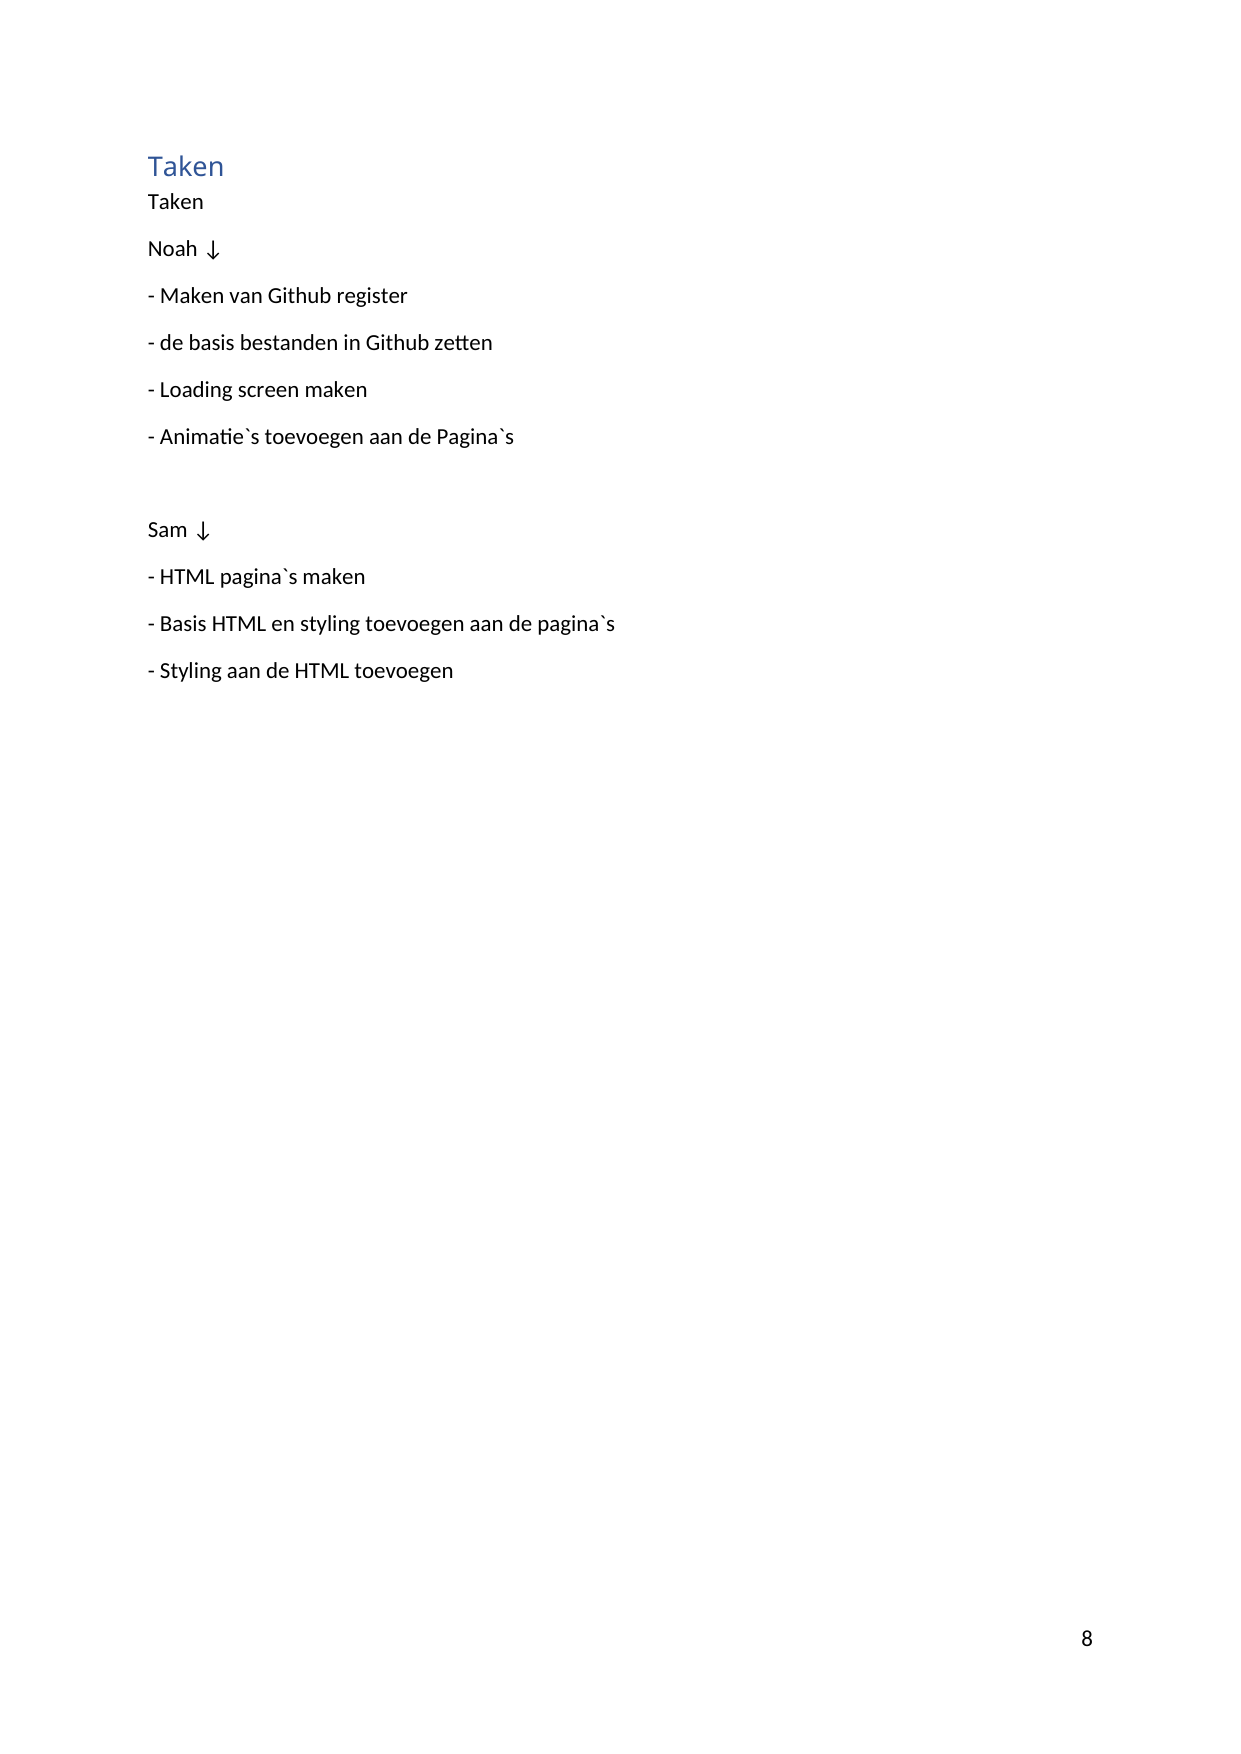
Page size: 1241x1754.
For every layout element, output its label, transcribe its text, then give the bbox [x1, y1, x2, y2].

subtitle Taken [148, 148, 1093, 184]
text Sam ↓ [148, 516, 1093, 543]
text - Loading screen maken [148, 375, 1093, 403]
text - Maken van Github register [148, 281, 1093, 309]
text - HTML pagina`s maken [148, 562, 1093, 590]
text - Animatie`s toevoegen aan de Pagina`s [148, 422, 1093, 450]
text - de basis bestanden in Github zetten [148, 328, 1093, 356]
text - Styling aan de HTML toevoegen [148, 656, 1093, 684]
text Noah ↓ [148, 234, 1093, 262]
text Taken [148, 187, 1093, 215]
text - Basis HTML en styling toevoegen aan de pagina`s [148, 609, 1093, 637]
